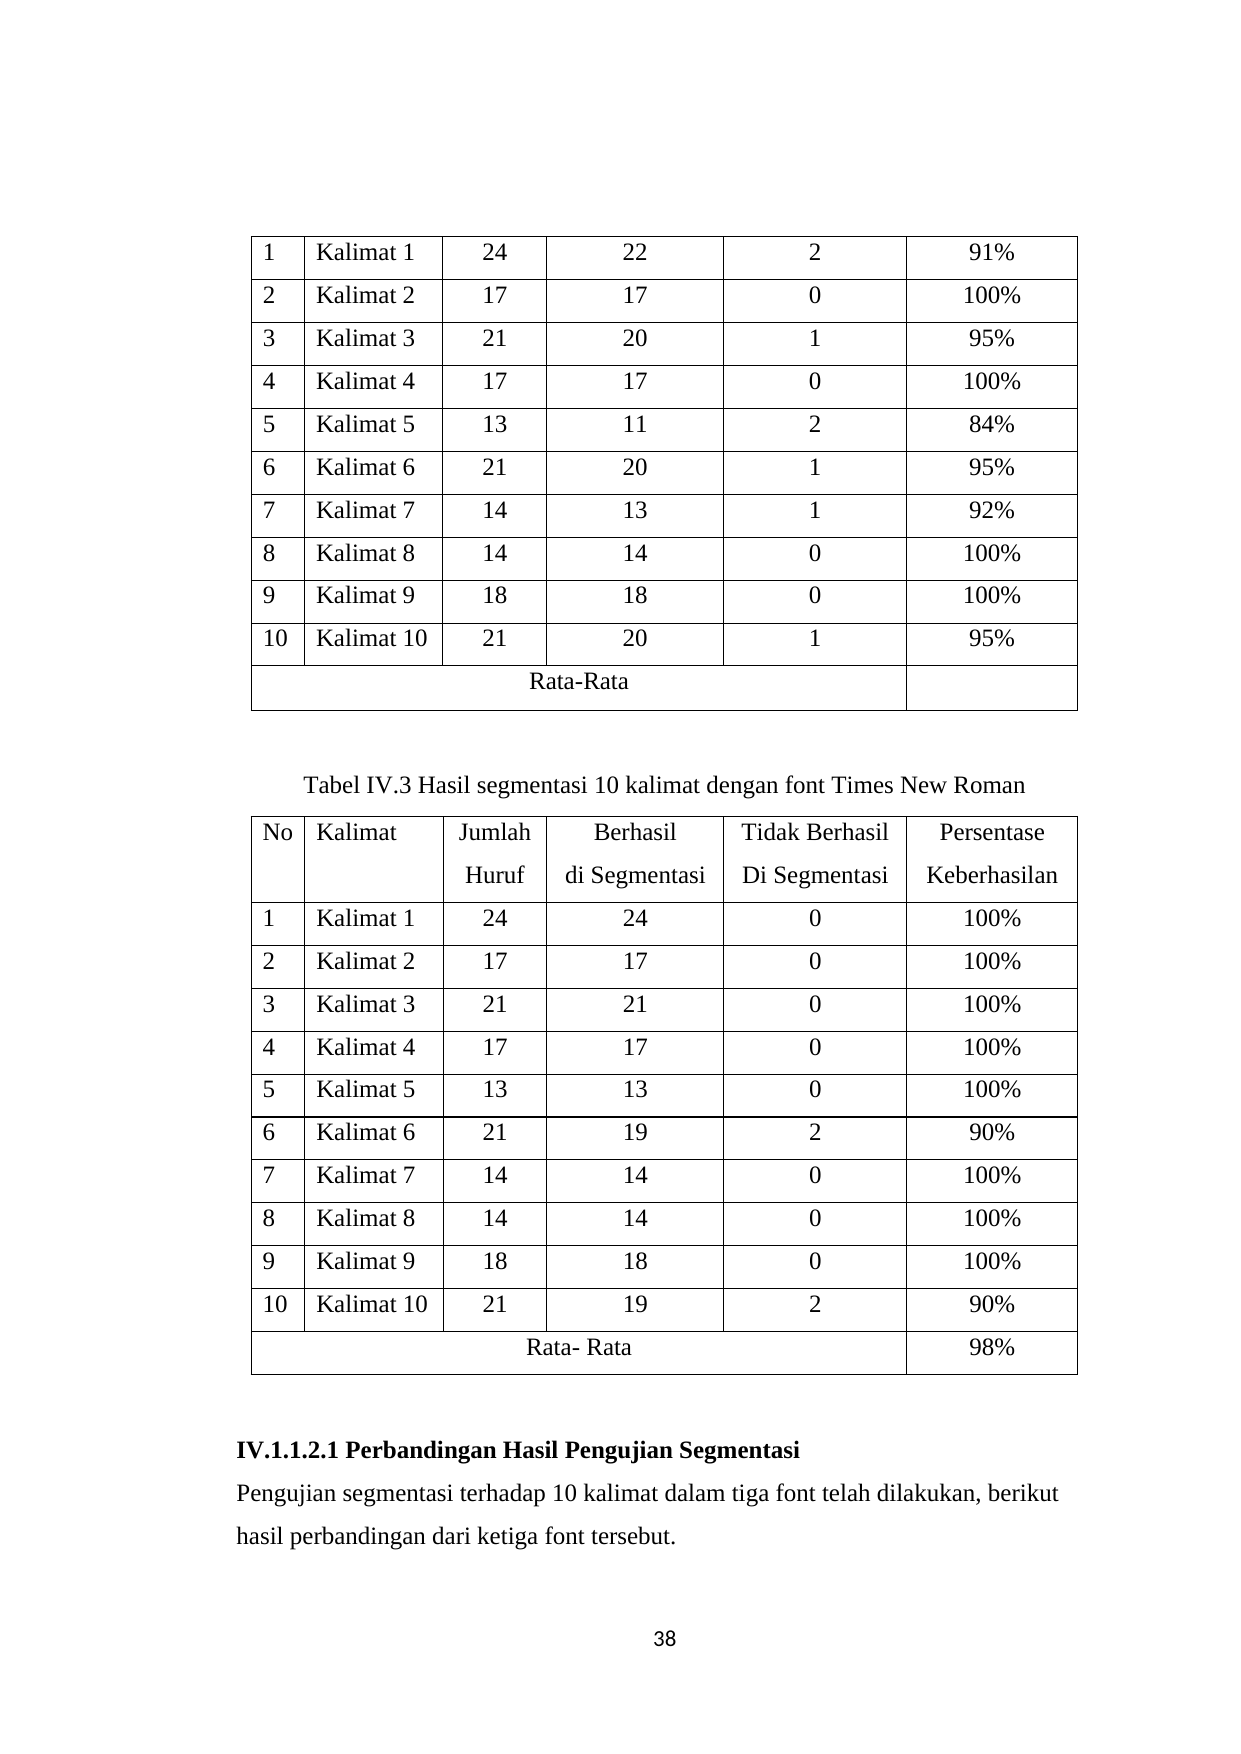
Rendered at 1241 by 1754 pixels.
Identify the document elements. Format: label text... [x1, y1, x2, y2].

table_cell 90% [907, 1118, 1077, 1159]
table_cell 18 [443, 581, 546, 622]
table_cell 11 [547, 409, 723, 451]
table_cell 7 [252, 495, 304, 537]
table_cell 100% [907, 581, 1077, 622]
table_cell 21 [547, 989, 723, 1031]
table_cell 9 [252, 1246, 304, 1288]
table_cell Kalimat 1 [305, 237, 442, 279]
table_cell 95% [907, 452, 1077, 494]
table_cell 4 [252, 366, 304, 408]
table_cell 17 [443, 366, 546, 408]
table_cell 17 [547, 366, 723, 408]
table_cell 90% [907, 1289, 1077, 1331]
table_cell 10 [252, 624, 304, 665]
table_cell 17 [547, 1032, 723, 1073]
table_cell 0 [724, 1203, 906, 1245]
table_cell 18 [444, 1246, 546, 1288]
table_cell 5 [252, 1075, 304, 1116]
text Tabel IV.3 Hasil segmentasi 10 kalimat dengan font Times New Roman [236, 770, 1092, 799]
table_cell 0 [724, 1075, 906, 1116]
table_cell 14 [547, 1160, 723, 1202]
table_cell 3 [252, 323, 304, 365]
table_cell 95% [907, 624, 1077, 665]
table_cell Kalimat 6 [305, 1118, 443, 1159]
table_cell Kalimat 3 [305, 989, 443, 1031]
table_cell 1 [252, 237, 304, 279]
table_cell 1 [724, 452, 906, 494]
table_cell 21 [444, 1118, 546, 1159]
table_cell Kalimat 9 [305, 581, 442, 622]
table_cell 21 [443, 624, 546, 665]
table_cell 0 [724, 366, 906, 408]
table_cell 2 [724, 237, 906, 279]
table_cell 24 [444, 903, 546, 945]
table_cell Kalimat 2 [305, 946, 443, 988]
table_cell Kalimat 10 [305, 1289, 443, 1331]
table_cell 14 [547, 1203, 723, 1245]
table_cell 17 [547, 280, 723, 322]
table_cell 100% [907, 1075, 1077, 1116]
table_cell 100% [907, 280, 1077, 322]
table_cell 2 [724, 409, 906, 451]
table_header No [252, 817, 304, 902]
table_cell 21 [443, 452, 546, 494]
table_cell 100% [907, 538, 1077, 579]
table_cell 18 [547, 1246, 723, 1288]
table_cell 98% [907, 1332, 1077, 1374]
table_cell 13 [443, 409, 546, 451]
table_cell 14 [443, 538, 546, 579]
table_cell 100% [907, 1246, 1077, 1288]
table_cell 17 [444, 946, 546, 988]
table_cell 8 [252, 1203, 304, 1245]
table_cell 19 [547, 1118, 723, 1159]
table_cell 5 [252, 409, 304, 451]
table_cell 13 [547, 495, 723, 537]
table_cell Kalimat 6 [305, 452, 442, 494]
table_cell 19 [547, 1289, 723, 1331]
table_cell 20 [547, 624, 723, 665]
table_header Berhasil di Segmentasi [547, 817, 723, 902]
table_cell 6 [252, 1118, 304, 1159]
table_cell 21 [444, 989, 546, 1031]
table_cell Kalimat 9 [305, 1246, 443, 1288]
table_cell 21 [444, 1289, 546, 1331]
table_header Persentase Keberhasilan [907, 817, 1077, 902]
table_cell Kalimat 7 [305, 1160, 443, 1202]
table_cell 0 [724, 1032, 906, 1073]
table_cell Kalimat 4 [305, 366, 442, 408]
table_cell Kalimat 4 [305, 1032, 443, 1073]
table_cell 1 [724, 495, 906, 537]
table_cell 1 [724, 323, 906, 365]
table_cell 17 [444, 1032, 546, 1073]
table_cell 14 [547, 538, 723, 579]
table_cell 0 [724, 280, 906, 322]
table_cell 24 [547, 903, 723, 945]
table_cell 6 [252, 452, 304, 494]
table_cell Rata-Rata [252, 666, 906, 709]
table_cell 100% [907, 1032, 1077, 1073]
table_cell 3 [252, 989, 304, 1031]
table_cell 24 [443, 237, 546, 279]
table_cell 13 [547, 1075, 723, 1116]
subtitle IV.1.1.2.1 Perbandingan Hasil Pengujian Segmentasi [236, 1435, 1092, 1463]
table_cell 100% [907, 1160, 1077, 1202]
table_cell 17 [443, 280, 546, 322]
table_cell 2 [724, 1118, 906, 1159]
table_cell 2 [252, 946, 304, 988]
table_cell 10 [252, 1289, 304, 1331]
table_cell 14 [444, 1160, 546, 1202]
table_cell 0 [724, 538, 906, 579]
table_cell 7 [252, 1160, 304, 1202]
table_cell 1 [252, 903, 304, 945]
table_cell Kalimat 5 [305, 409, 442, 451]
table_cell Kalimat 3 [305, 323, 442, 365]
text Pengujian segmentasi terhadap 10 kalimat dalam tiga font telah dilakukan, berikut hasil perbandingan dari ketiga font tersebut. [236, 1478, 1092, 1550]
table_cell Kalimat 10 [305, 624, 442, 665]
table_cell 100% [907, 946, 1077, 988]
table_cell 18 [547, 581, 723, 622]
table_cell 0 [724, 581, 906, 622]
table_cell 14 [443, 495, 546, 537]
table_cell Kalimat 2 [305, 280, 442, 322]
table_cell 0 [724, 1160, 906, 1202]
table_cell 100% [907, 1203, 1077, 1245]
table_cell 100% [907, 366, 1077, 408]
table_cell 8 [252, 538, 304, 579]
table_header Jumlah Huruf [444, 817, 546, 902]
table_cell Kalimat 1 [305, 903, 443, 945]
table_header Kalimat [305, 817, 443, 902]
table_cell 92% [907, 495, 1077, 537]
table_cell 100% [907, 903, 1077, 945]
table_cell [907, 666, 1077, 709]
table_cell 20 [547, 323, 723, 365]
table_cell 0 [724, 903, 906, 945]
table_cell 21 [443, 323, 546, 365]
table_cell 17 [547, 946, 723, 988]
table_cell 22 [547, 237, 723, 279]
table_cell 91% [907, 237, 1077, 279]
table_cell Kalimat 8 [305, 538, 442, 579]
table_cell 84% [907, 409, 1077, 451]
table_cell 0 [724, 989, 906, 1031]
table_cell 13 [444, 1075, 546, 1116]
table_cell Kalimat 7 [305, 495, 442, 537]
table_cell 9 [252, 581, 304, 622]
table_cell 14 [444, 1203, 546, 1245]
table_cell 0 [724, 946, 906, 988]
table_cell 0 [724, 1246, 906, 1288]
table_cell 1 [724, 624, 906, 665]
table_cell Rata- Rata [252, 1332, 906, 1374]
table_cell 95% [907, 323, 1077, 365]
table_cell 4 [252, 1032, 304, 1073]
table_cell Kalimat 8 [305, 1203, 443, 1245]
table_header Tidak Berhasil Di Segmentasi [724, 817, 906, 902]
table_cell Kalimat 5 [305, 1075, 443, 1116]
table_cell 20 [547, 452, 723, 494]
table_cell 100% [907, 989, 1077, 1031]
table_cell 2 [252, 280, 304, 322]
table_cell 2 [724, 1289, 906, 1331]
